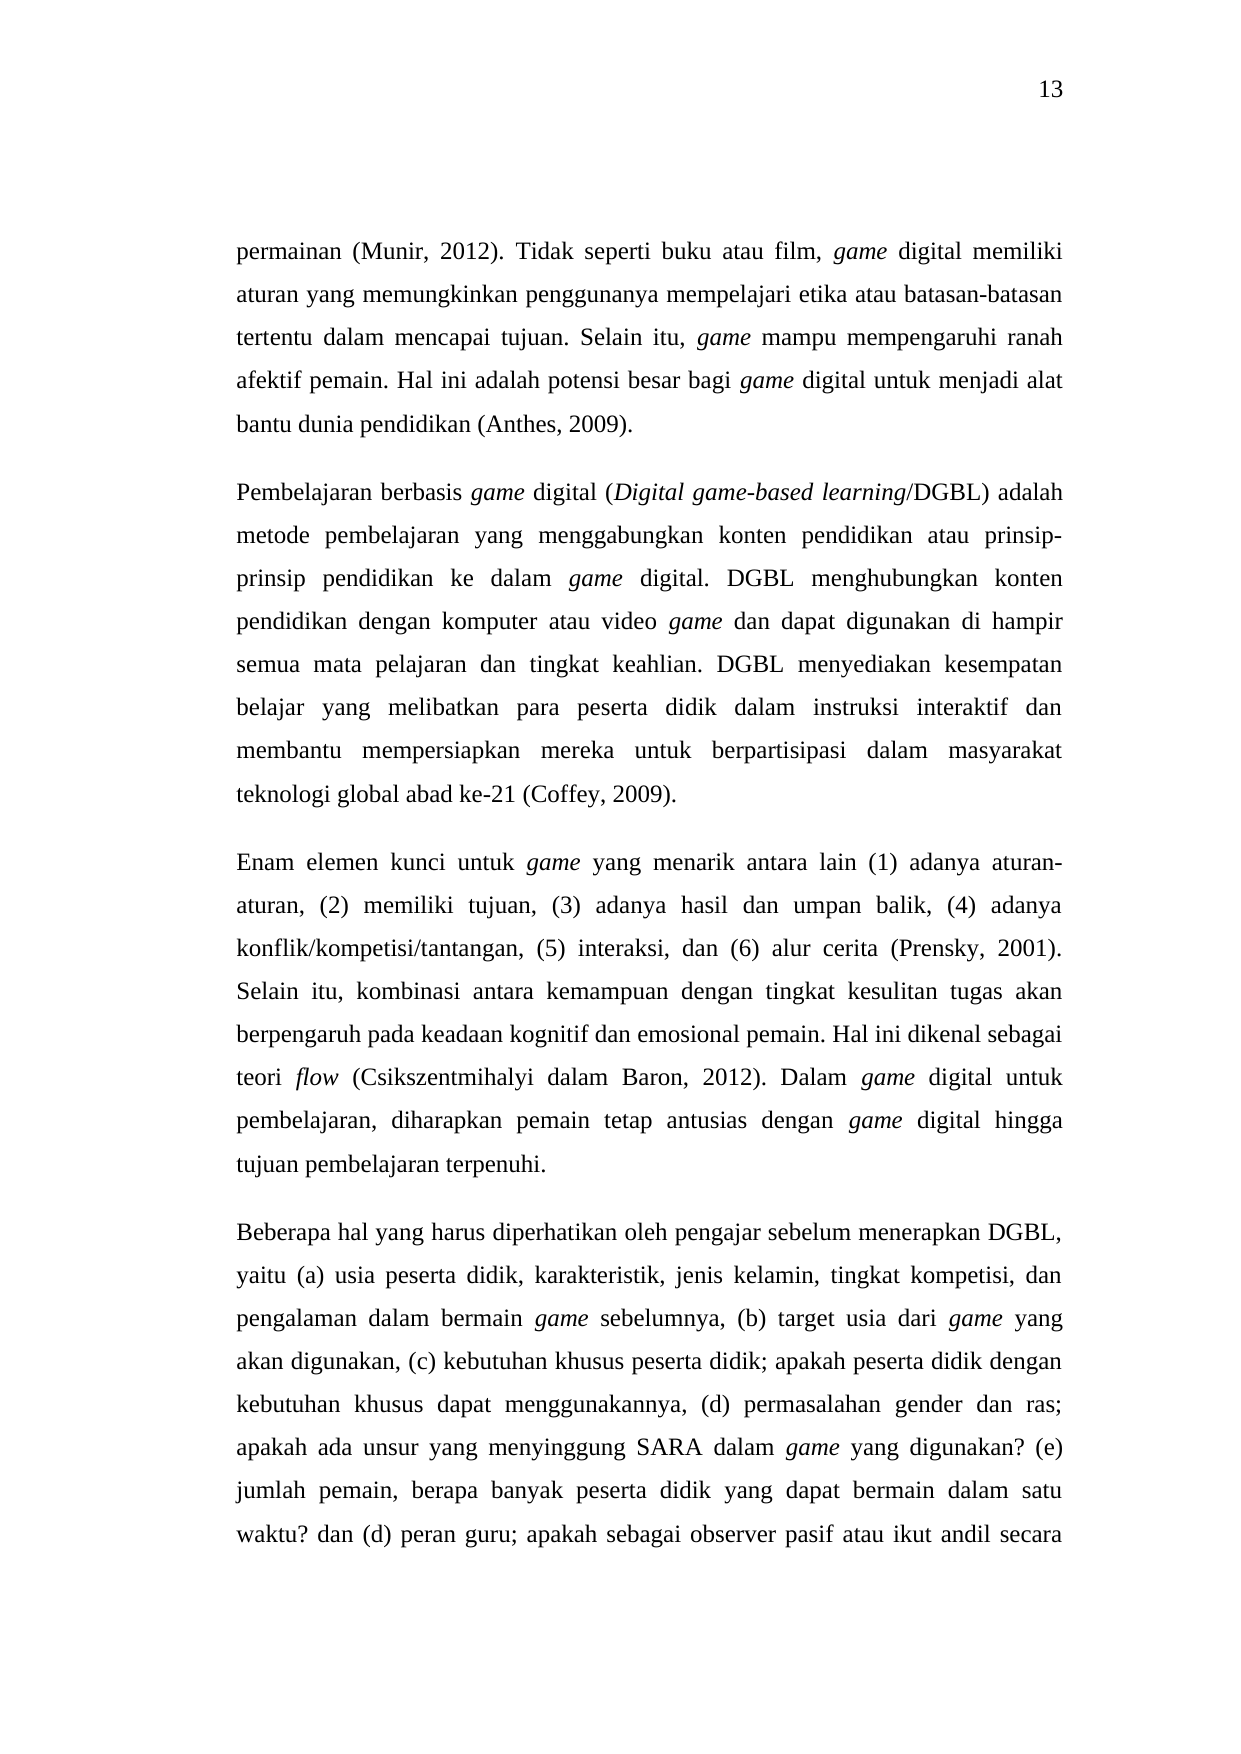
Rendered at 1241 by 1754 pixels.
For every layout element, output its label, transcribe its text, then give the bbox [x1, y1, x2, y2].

text Pembelajaran berbasis game digital (Digital game-based learning/DGBL) adalah metode pembelajaran yang menggabungkan konten pendidikan atau prinsip-prinsip pendidikan ke dalam game digital. DGBL menghubungkan konten pendidikan dengan komputer atau video game dan dapat digunakan di hampir semua mata pelajaran dan tingkat keahlian. DGBL menyediakan kesempatan belajar yang melibatkan para peserta didik dalam instruksi interaktif dan membantu mempersiapkan mereka untuk berpartisipasi dalam masyarakat teknologi global abad ke-21 (Coffey, 2009). [236, 477, 1063, 807]
text Enam elemen kunci untuk game yang menarik antara lain (1) adanya aturan-aturan, (2) memiliki tujuan, (3) adanya hasil dan umpan balik, (4) adanya konflik/kompetisi/tantangan, (5) interaksi, dan (6) alur cerita (Prensky, 2001). Selain itu, kombinasi antara kemampuan dengan tingkat kesulitan tugas akan berpengaruh pada keadaan kognitif dan emosional pemain. Hal ini dikenal sebagai teori flow (Csikszentmihalyi dalam Baron, 2012). Dalam game digital untuk pembelajaran, diharapkan pemain tetap antusias dengan game digital hingga tujuan pembelajaran terpenuhi. [236, 847, 1063, 1177]
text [236, 1217, 1063, 1547]
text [236, 236, 1063, 437]
